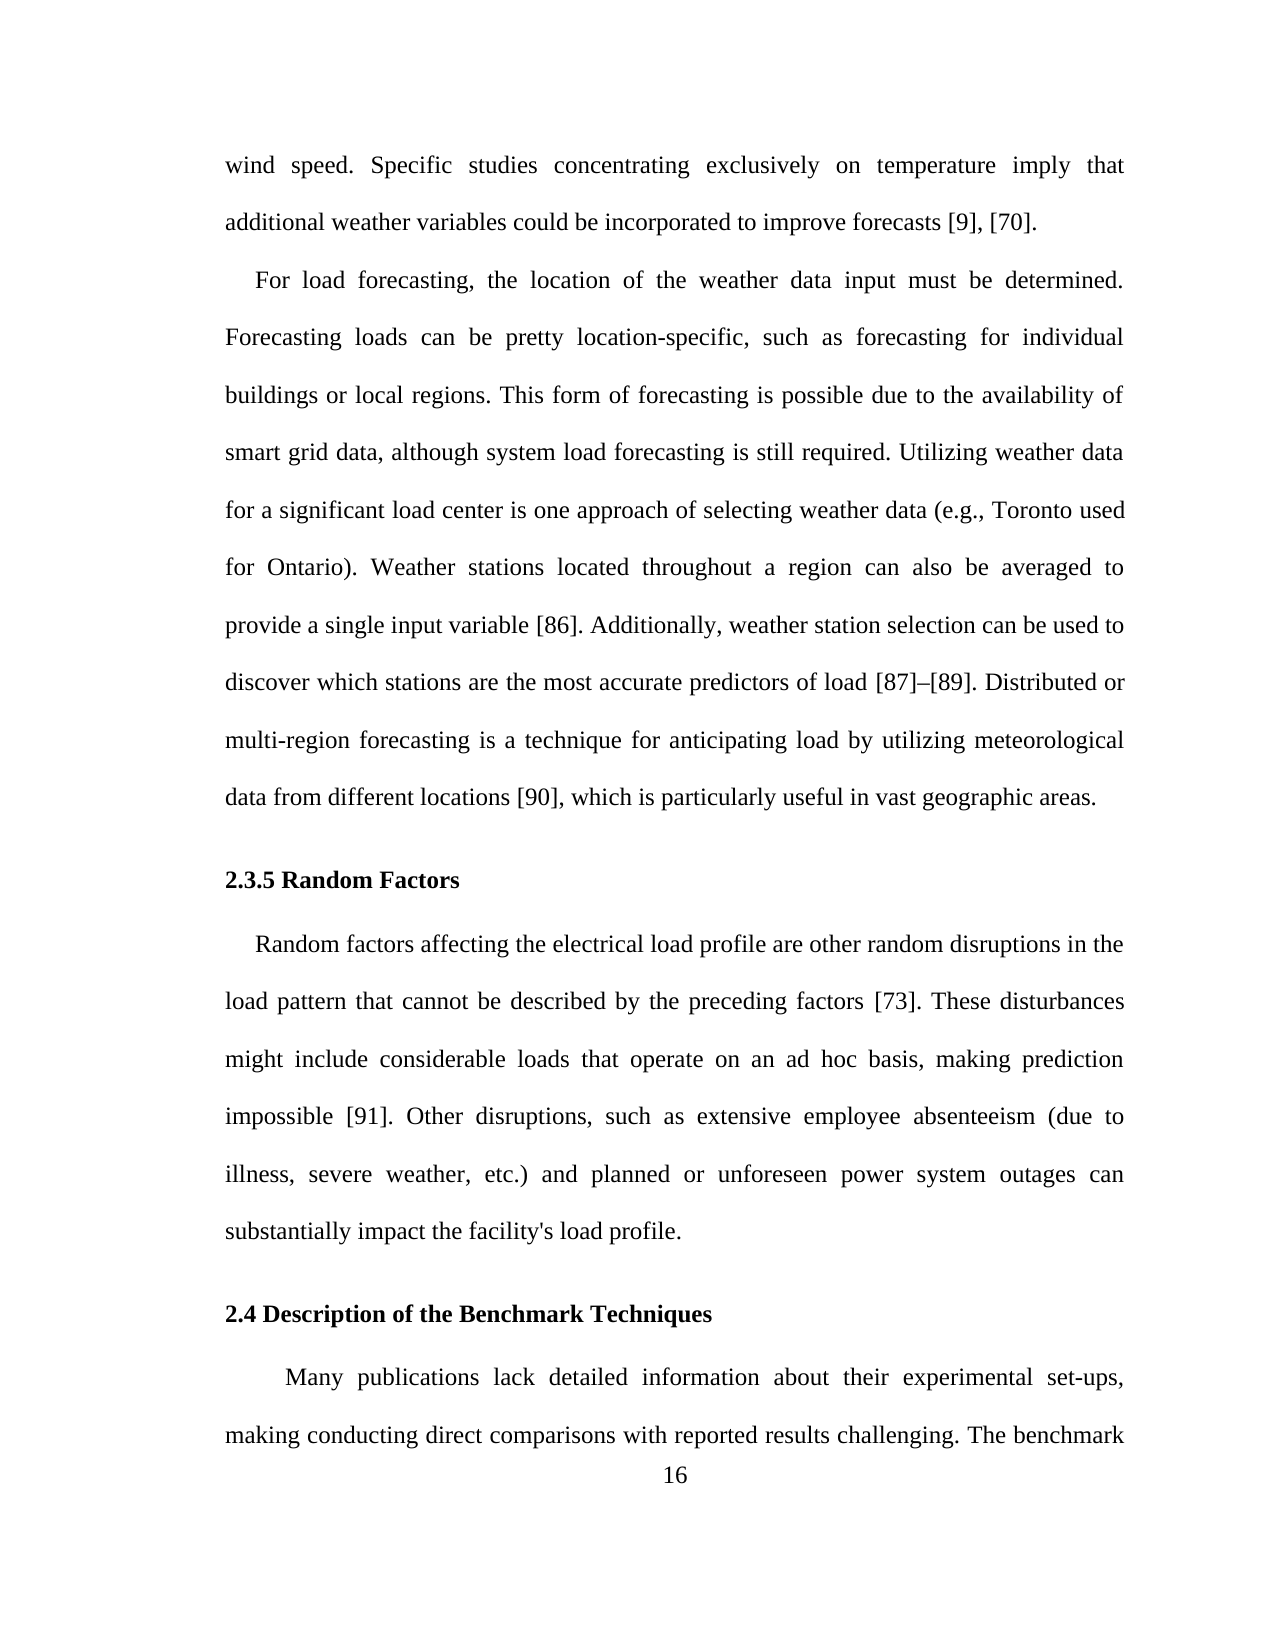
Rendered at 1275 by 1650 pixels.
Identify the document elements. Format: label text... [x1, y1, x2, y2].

text Random factors affecting the electrical load profile are other random disruptions in the load pattern that cannot be described by the preceding factors [73]. These disturbances might include considerable loads that operate on an ad hoc basis, making prediction impossible [91]. Other disruptions, such as extensive employee absenteeism (due to illness, severe weather, etc.) and planned or unforeseen power system outages can substantially impact the facility's load profile. [225, 929, 1125, 1245]
subtitle 2.4 Description of the Benchmark Techniques [225, 1299, 1125, 1327]
subtitle 2.3.5 Random Factors [225, 865, 1125, 894]
text For load forecasting, the location of the weather data input must be determined. Forecasting loads can be pretty location-specific, such as forecasting for individual buildings or local regions. This form of forecasting is possible due to the availability of smart grid data, although system load forecasting is still required. Utilizing weather data for a significant load center is one approach of selecting weather data (e.g., Toronto used for Ontario). Weather stations located throughout a region can also be averaged to provide a single input variable [86]. Additionally, weather station selection can be used to discover which stations are the most accurate predictors of load [87]–[89]. Distributed or multi-region forecasting is a technique for anticipating load by utilizing meteorological data from different locations [90], which is particularly useful in vast geographic areas. [225, 265, 1125, 811]
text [225, 150, 1125, 236]
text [225, 1362, 1125, 1449]
